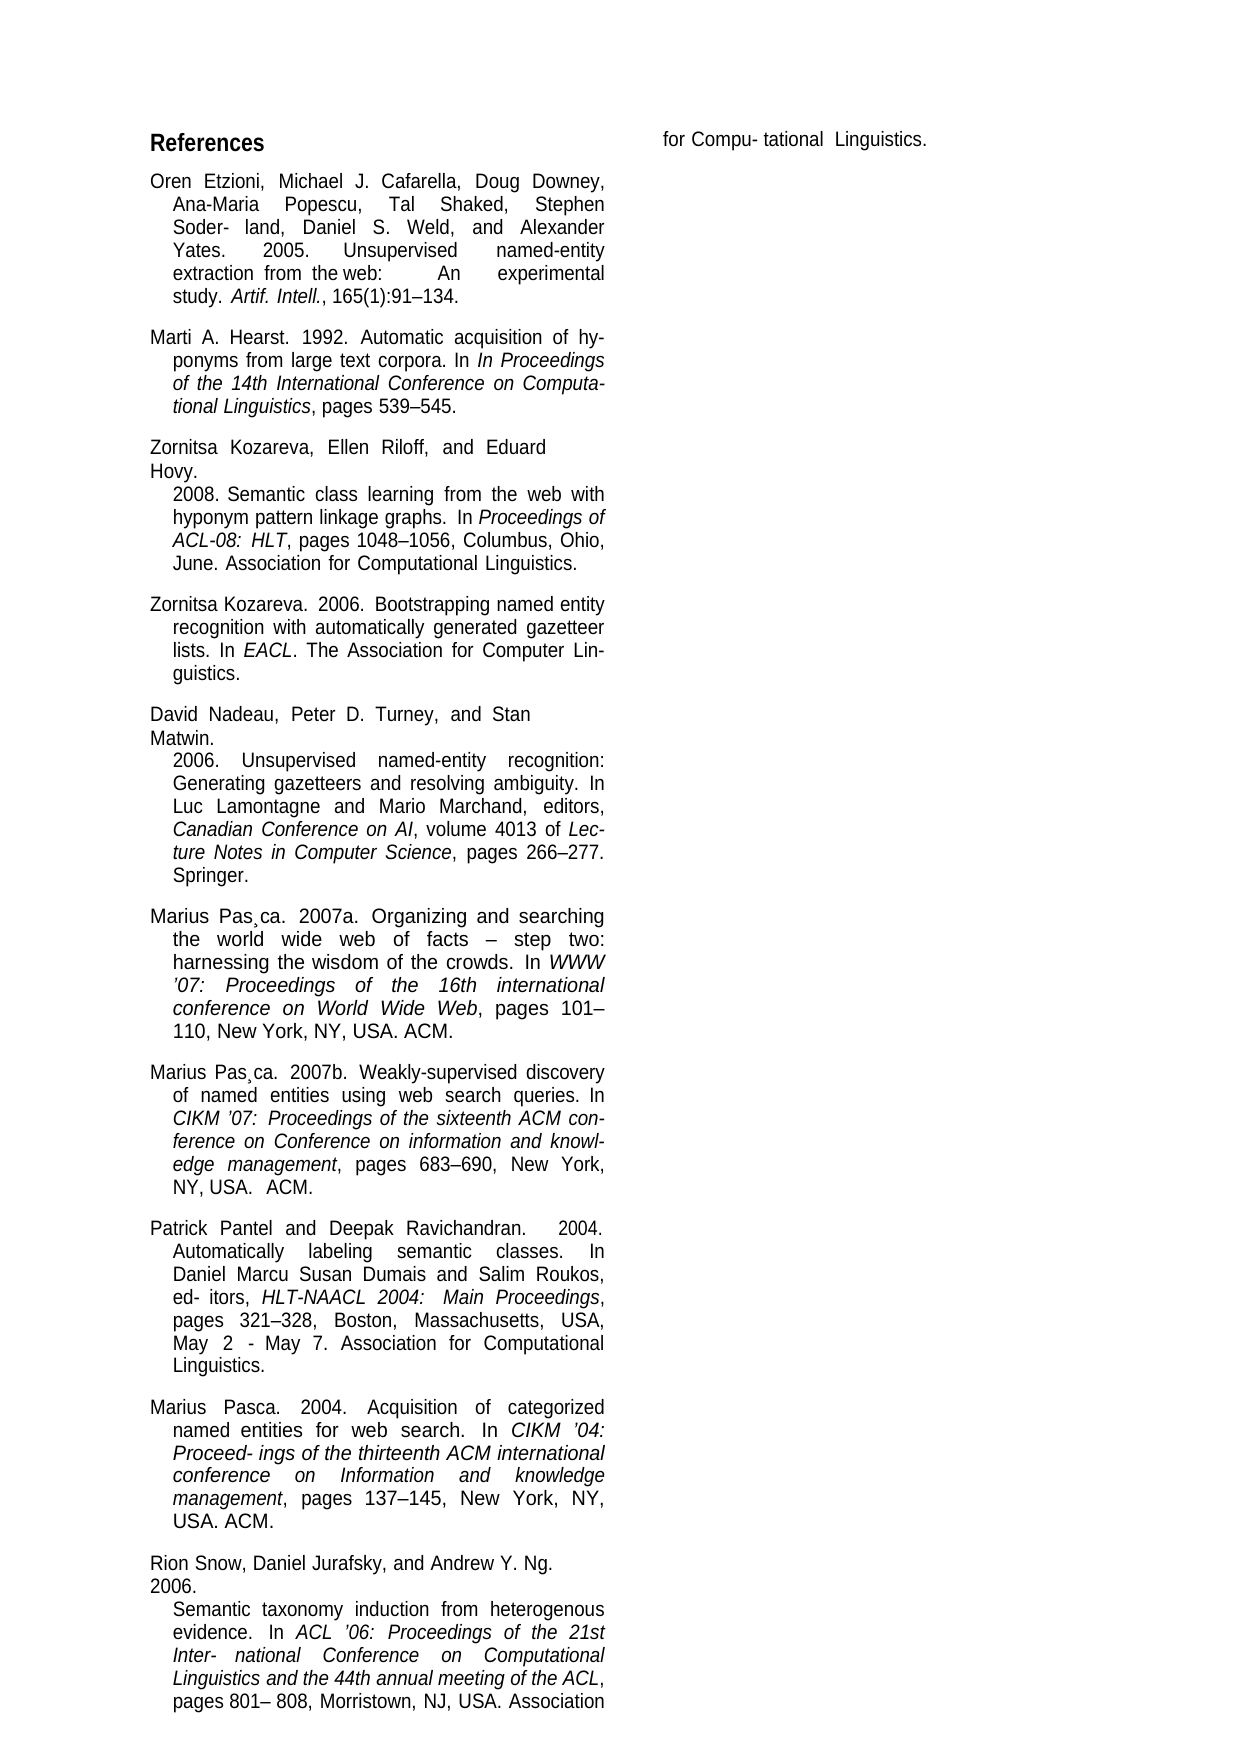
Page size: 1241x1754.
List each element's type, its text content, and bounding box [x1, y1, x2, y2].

text Rion Snow, Daniel Jurafsky, and Andrew Y. Ng. 2006. [150, 1550, 605, 1598]
text David Nadeau, Peter D. Turney, and Stan Matwin. [150, 702, 605, 749]
text 2008. Semantic class learning from the web with hyponym pattern linkage graphs. In Proceedings of ACL-08: HLT, pages 1048–1056, Columbus, Ohio, June. Association for Computational Linguistics. [173, 483, 605, 574]
subtitle References [150, 128, 605, 157]
text Zornitsa Kozareva, Ellen Riloff, and Eduard Hovy. [150, 435, 605, 483]
text Marti A. Hearst. 1992. Automatic acquisition of hy- ponyms from large text corpora. In In Proceedings of the 14th International Conference on Computa- tional Linguistics, pages 539–545. [150, 326, 605, 418]
text Automatically labeling semantic classes. In Daniel Marcu Susan Dumais and Salim Roukos, ed- itors, HLT-NAACL 2004: Main Proceedings, pages 321–328, Boston, Massachusetts, USA, May 2 - May 7. Association for Computational Linguistics. [173, 1240, 605, 1377]
text Marius Pas¸ca. 2007b. Weakly-supervised discovery of named entities using web search queries. In CIKM ’07: Proceedings of the sixteenth ACM con- ference on Conference on information and knowl- edge management, pages 683–690, New York, NY, USA. ACM. [150, 1061, 605, 1199]
text Zornitsa Kozareva. 2006. Bootstrapping named entity recognition with automatically generated gazetteer lists. In EACL. The Association for Computer Lin- guistics. [150, 593, 605, 684]
text 2006. Unsupervised named-entity recognition: Generating gazetteers and resolving ambiguity. In Luc Lamontagne and Mario Marchand, editors, Canadian Conference on AI, volume 4013 of Lec- ture Notes in Computer Science, pages 266–277. Springer. [173, 749, 605, 887]
text Marius Pas¸ca. 2007a. Organizing and searching the world wide web of facts – step two: harnessing the wisdom of the crowds. In WWW ’07: Proceedings of the 16th international conference on World Wide Web, pages 101–110, New York, NY, USA. ACM. [150, 905, 605, 1043]
text Patrick Pantel and Deepak Ravichandran. 2004. [150, 1216, 605, 1240]
text Oren Etzioni, Michael J. Cafarella, Doug Downey, Ana-Maria Popescu, Tal Shaked, Stephen Soder- land, Daniel S. Weld, and Alexander Yates. 2005. Unsupervised named-entity extraction from the web: An experimental study. Artif. Intell., 165(1):91–134. [150, 170, 605, 308]
text Marius Pasca. 2004. Acquisition of categorized named entities for web search. In CIKM ’04: Proceed- ings of the thirteenth ACM international conference on Information and knowledge management, pages 137–145, New York, NY, USA. ACM. [150, 1396, 605, 1533]
text Semantic taxonomy induction from heterogenous evidence. In ACL ’06: Proceedings of the 21st Inter- national Conference on Computational Linguistics and the 44th annual meeting of the ACL, pages 801– 808, Morristown, NJ, USA. Association for Compu- tational Linguistics. [173, 1598, 605, 1713]
